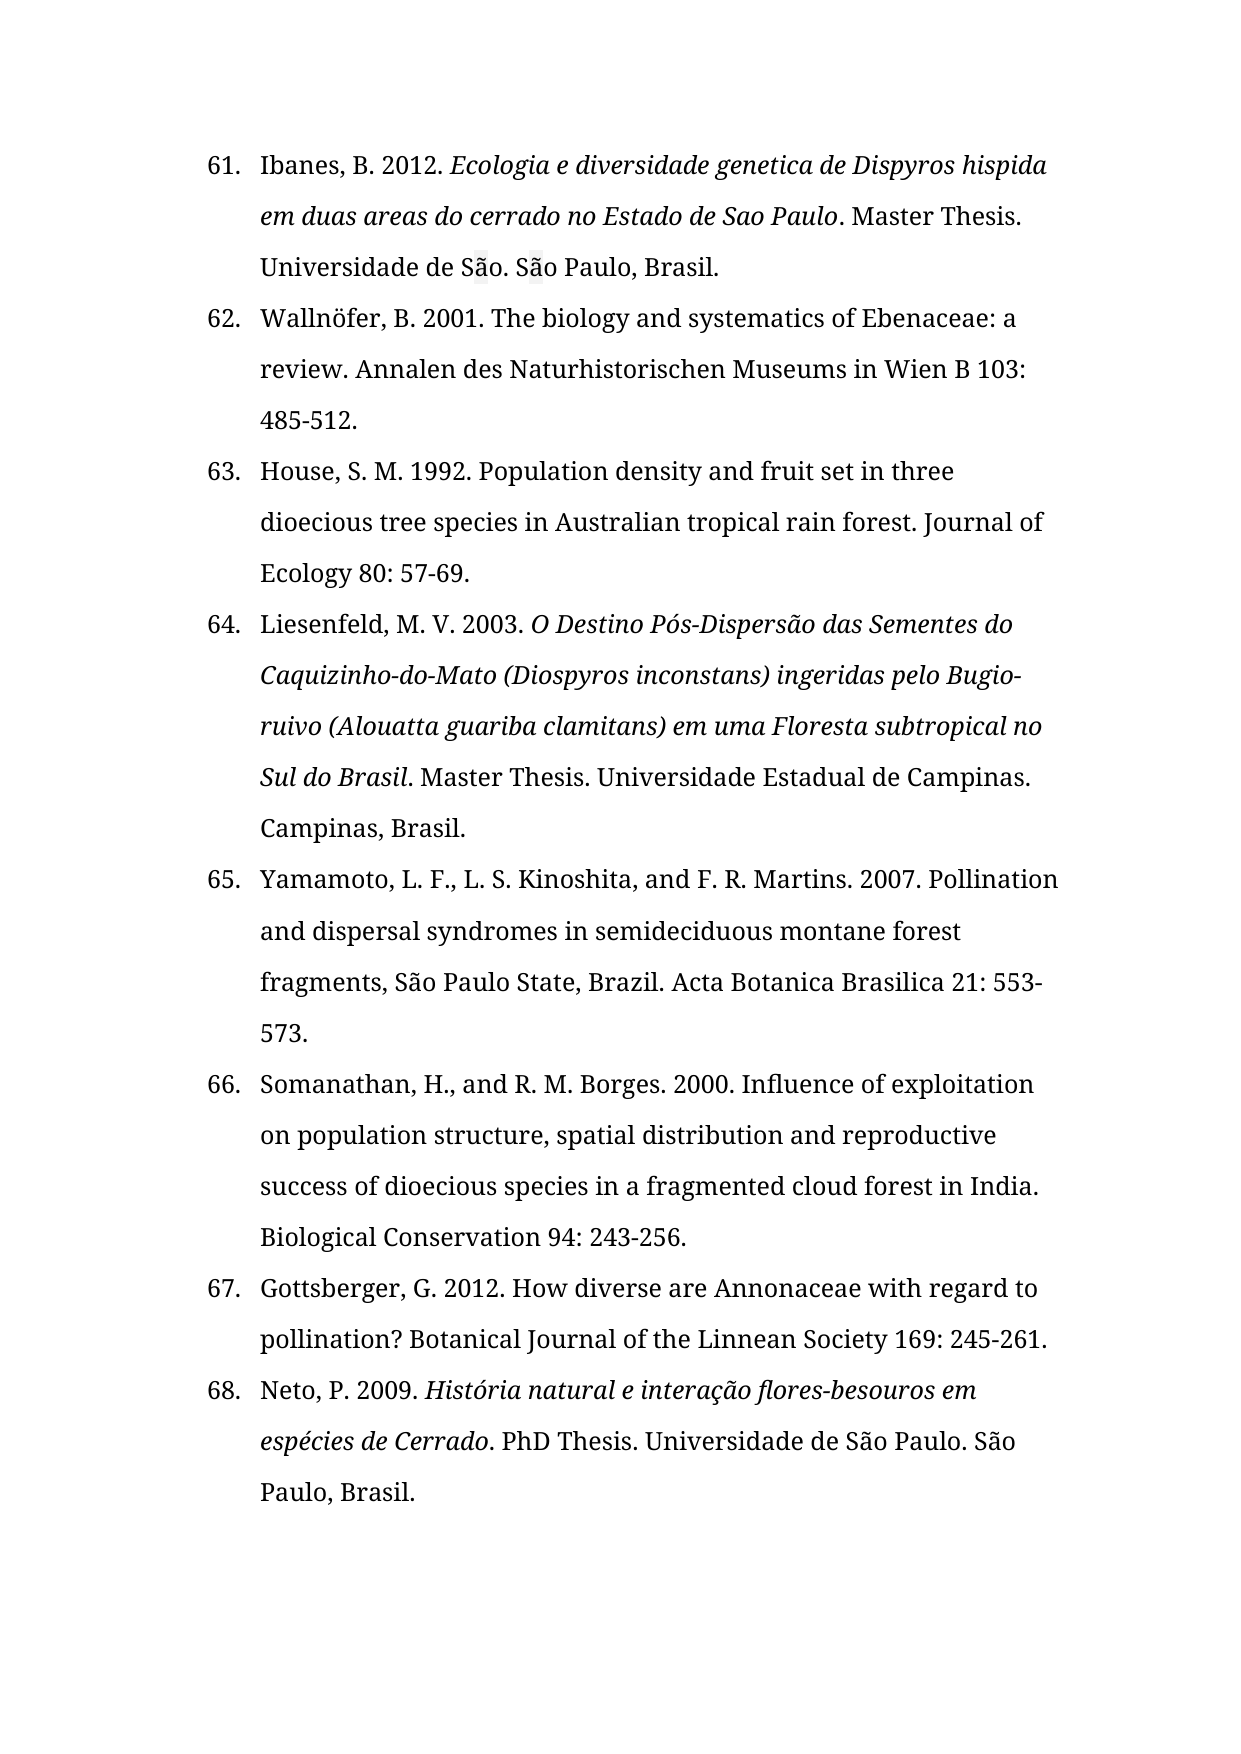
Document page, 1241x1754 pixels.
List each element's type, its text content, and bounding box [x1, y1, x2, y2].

list Wallnöfer, B. 2001. The biology and systematics of Ebenaceae: a review. Annalen des Naturhistorischen Museums in Wien B 103: 485-512. [207, 301, 1063, 437]
list Liesenfeld, M. V. 2003. O Destino Pós-Dispersão das Sementes do Caquizinho-do-Mato (Diospyros inconstans) ingeridas pelo Bugio-ruivo (Alouatta guariba clamitans) em uma Floresta subtropical no Sul do Brasil. Master Thesis. Universidade Estadual de Campinas. Campinas, Brasil. [207, 607, 1063, 845]
list Gottsberger, G. 2012. How diverse are Annonaceae with regard to pollination? Botanical Journal of the Linnean Society 169: 245-261. [207, 1271, 1063, 1356]
list Neto, P. 2009. História natural e interação flores-besouros em espécies de Cerrado. PhD Thesis. Universidade de São Paulo. São Paulo, Brasil. [207, 1373, 1063, 1509]
list Somanathan, H., and R. M. Borges. 2000. Influence of exploitation on population structure, spatial distribution and reproductive success of dioecious species in a fragmented cloud forest in India. Biological Conservation 94: 243-256. [207, 1066, 1063, 1253]
list Yamamoto, L. F., L. S. Kinoshita, and F. R. Martins. 2007. Pollination and dispersal syndromes in semideciduous montane forest fragments, São Paulo State, Brazil. Acta Botanica Brasilica 21: 553-573. [207, 862, 1063, 1049]
list House, S. M. 1992. Population density and fruit set in three dioecious tree species in Australian tropical rain forest. Journal of Ecology 80: 57-69. [207, 454, 1063, 590]
list Ibanes, B. 2012. Ecologia e diversidade genetica de Dispyros hispida em duas areas do cerrado no Estado de Sao Paulo. Master Thesis. Universidade de São. São Paulo, Brasil. [207, 148, 1063, 284]
